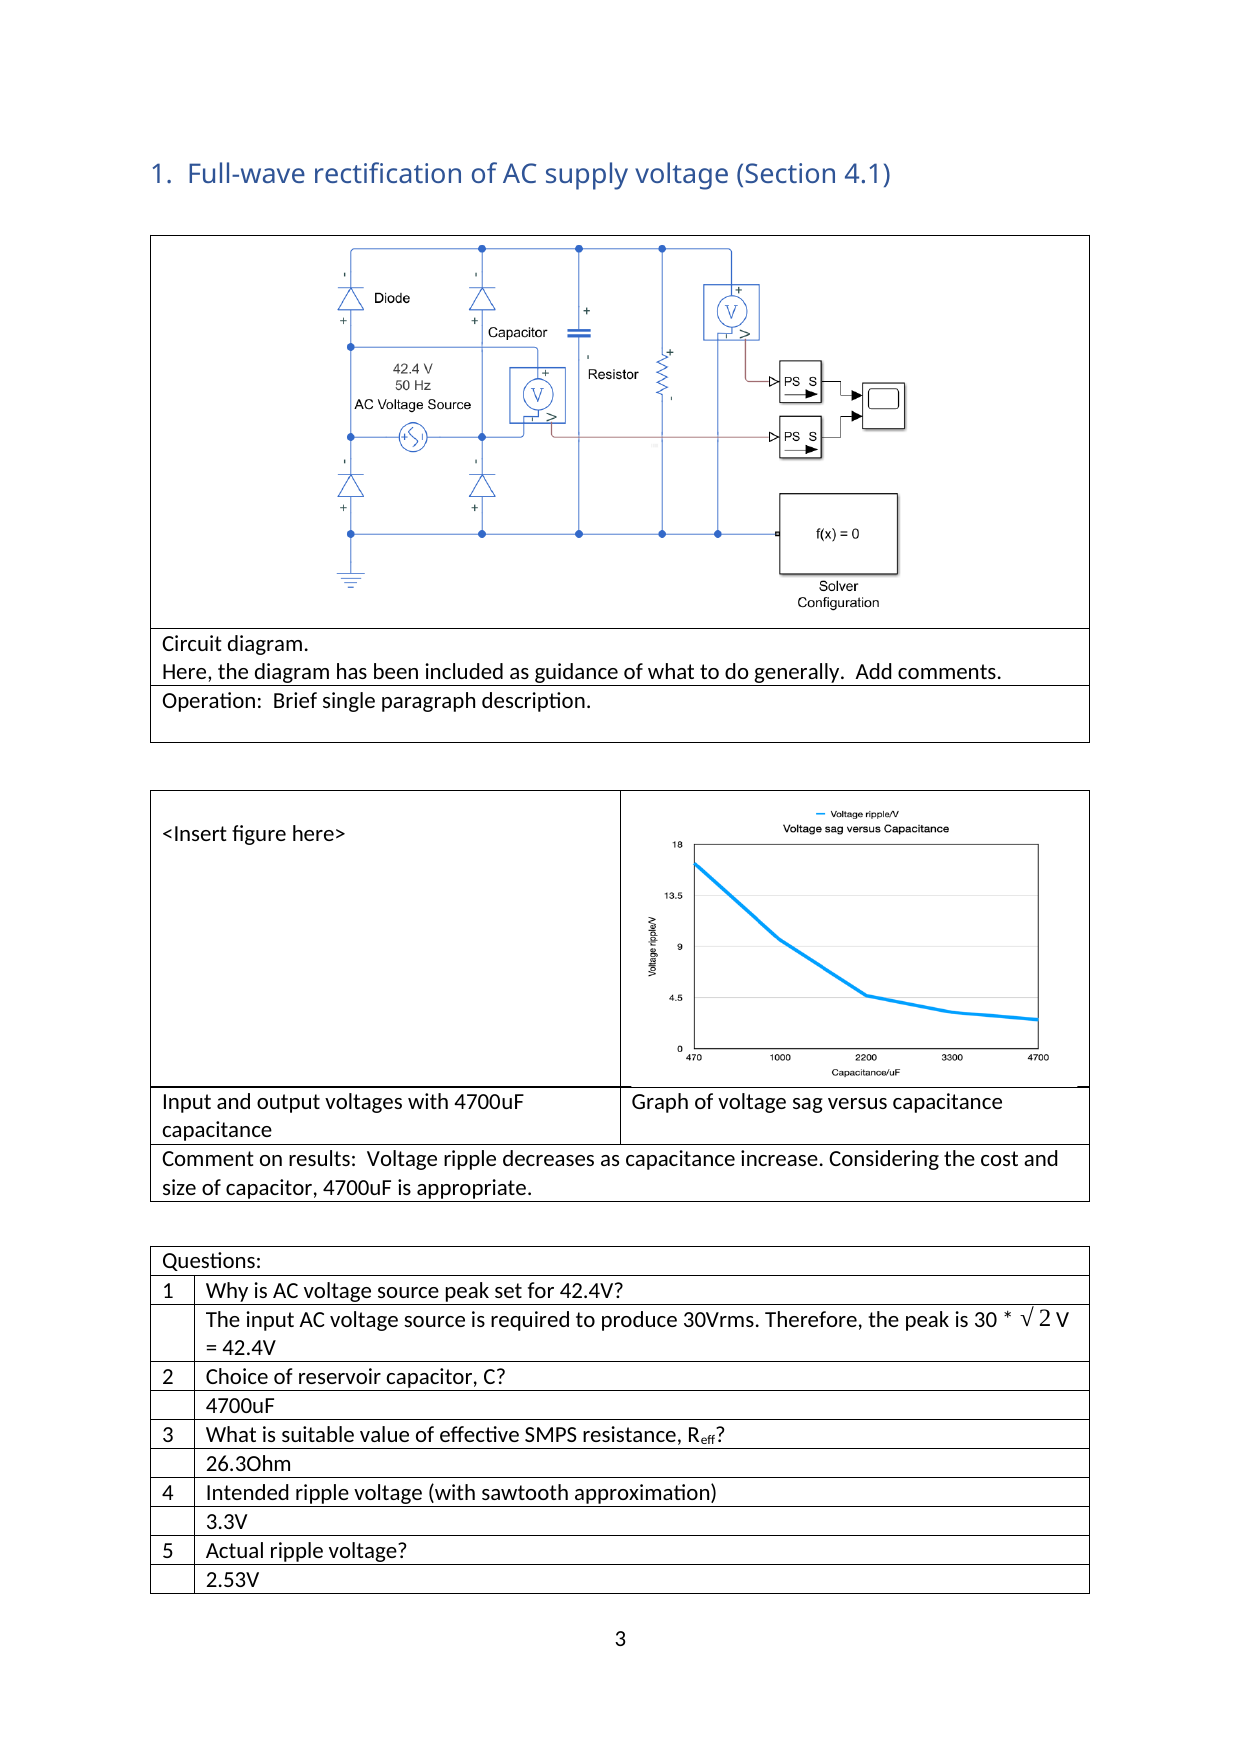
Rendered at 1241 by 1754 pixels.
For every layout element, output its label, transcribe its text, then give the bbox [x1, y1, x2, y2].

table_cell Input and output voltages with 4700uF capacitance [151, 1088, 620, 1143]
table_cell [151, 1449, 194, 1477]
table_cell [151, 1565, 194, 1593]
table_cell [151, 1391, 194, 1419]
table_cell [151, 1305, 194, 1361]
table_cell [151, 1507, 194, 1535]
table_header [151, 236, 1089, 628]
table_cell 4 [151, 1478, 194, 1506]
table_cell Circuit diagram. Here, the diagram has been included as guidance of what to do generally. Add comments. [151, 629, 1089, 685]
table_cell Choice of reservoir capacitor, C? [195, 1362, 1089, 1390]
subtitle 1. Full-wave rectification of AC supply voltage (Section 4.1) [150, 154, 1090, 191]
table_cell Actual ripple voltage? [195, 1536, 1089, 1564]
table_cell 3 [151, 1420, 194, 1448]
table_cell The input AC voltage source is required to produce 30Vrms. Therefore, the peak is 30 * V = 42.4V [195, 1305, 1089, 1361]
table_header <Insert figure here> [151, 791, 620, 1086]
picture [631, 791, 1078, 1087]
table_cell 5 [151, 1536, 194, 1564]
table_cell 1 [151, 1276, 194, 1304]
table_header [621, 791, 631, 1086]
table_cell What is suitable value of effective SMPS resistance, Reff? [195, 1420, 1089, 1448]
table_cell Intended ripple voltage (with sawtooth approximation) [195, 1478, 1089, 1506]
table_cell 2 [151, 1362, 194, 1390]
table_cell 4700uF [195, 1391, 1089, 1419]
table_cell Comment on results: Voltage ripple decreases as capacitance increase. Considering the cost and size of capacitor, 4700uF is appropriate. [151, 1145, 1089, 1201]
table_cell Operation: Brief single paragraph description. [151, 686, 1089, 742]
table_cell Graph of voltage sag versus capacitance [621, 1088, 1089, 1143]
table_header Questions: [151, 1247, 1089, 1275]
table_cell 2.53V [195, 1565, 1089, 1593]
table_header [1078, 791, 1089, 1086]
table_cell 26.3Ohm [195, 1449, 1089, 1477]
table_cell 3.3V [195, 1507, 1089, 1535]
table_cell Why is AC voltage source peak set for 42.4V? [195, 1276, 1089, 1304]
